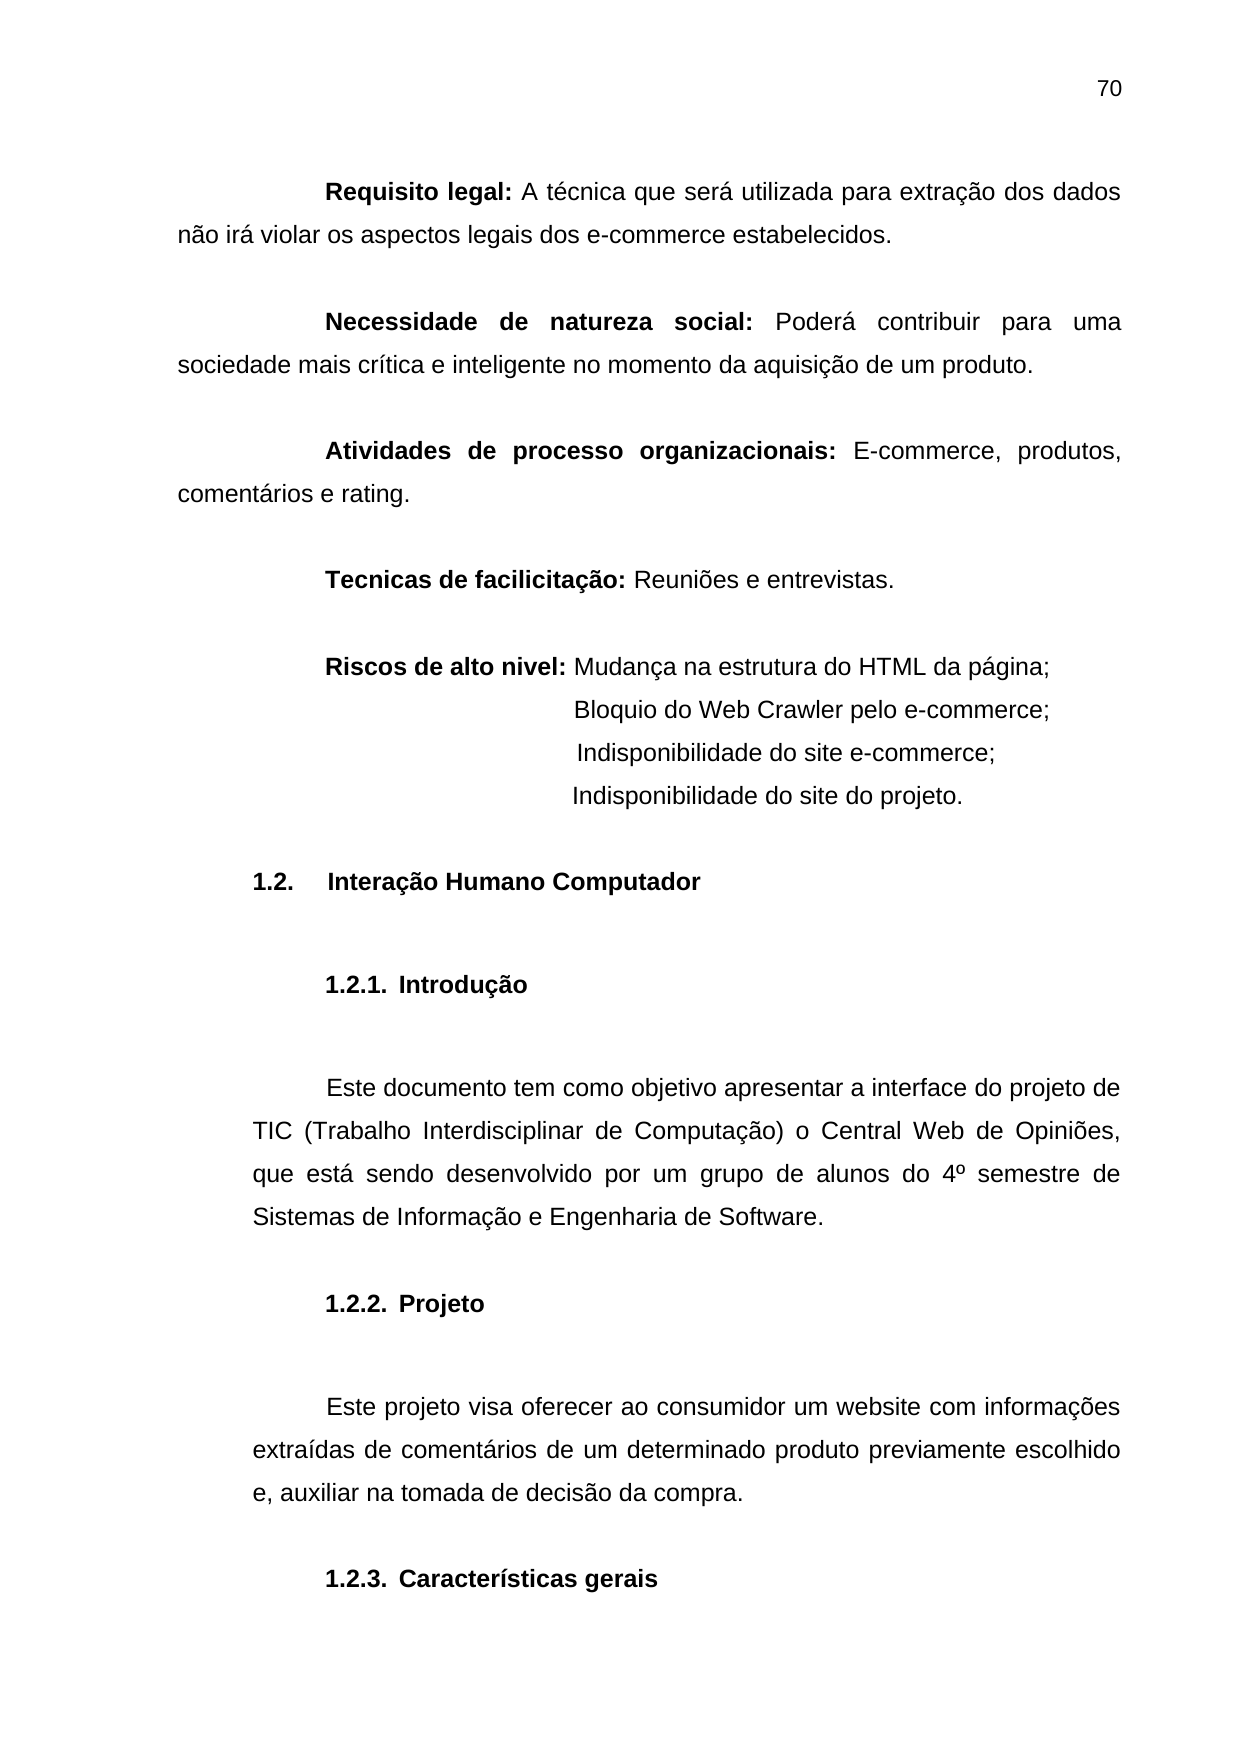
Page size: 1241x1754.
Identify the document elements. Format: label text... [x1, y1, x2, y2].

list Necessidade de natureza social: Poderá contribuir para uma sociedade mais crítica e inteligente no momento da aquisição de um produto. [177, 307, 1122, 378]
list Características gerais [325, 1564, 1122, 1593]
list Tecnicas de facilicitação: Reuniões e entrevistas. [177, 565, 1122, 594]
list Indisponibilidade do site do projeto. [177, 781, 1122, 810]
list Requisito legal: A técnica que será utilizada para extração dos dados não irá violar os aspectos legais dos e-commerce estabelecidos. [177, 177, 1122, 249]
list Projeto [325, 1289, 1122, 1317]
list Riscos de alto nivel: Mudança na estrutura do HTML da página; [177, 652, 1122, 680]
list Introdução [325, 970, 1122, 999]
list Atividades de processo organizacionais: E-commerce, produtos, comentários e rating. [177, 436, 1122, 508]
list Interação Humano Computador [252, 867, 1122, 896]
list Indisponibilidade do site e-commerce; [177, 738, 1122, 767]
list Bloquio do Web Crawler pelo e-commerce; [177, 695, 1122, 723]
text Este projeto visa oferecer ao consumidor um website com informações extraídas de comentários de um determinado produto previamente escolhido e, auxiliar na tomada de decisão da compra. [252, 1392, 1122, 1507]
text Este documento tem como objetivo apresentar a interface do projeto de TIC (Trabalho Interdisciplinar de Computação) o Central Web de Opiniões, que está sendo desenvolvido por um grupo de alunos do 4º semestre de Sistemas de Informação e Engenharia de Software. [252, 1073, 1122, 1231]
